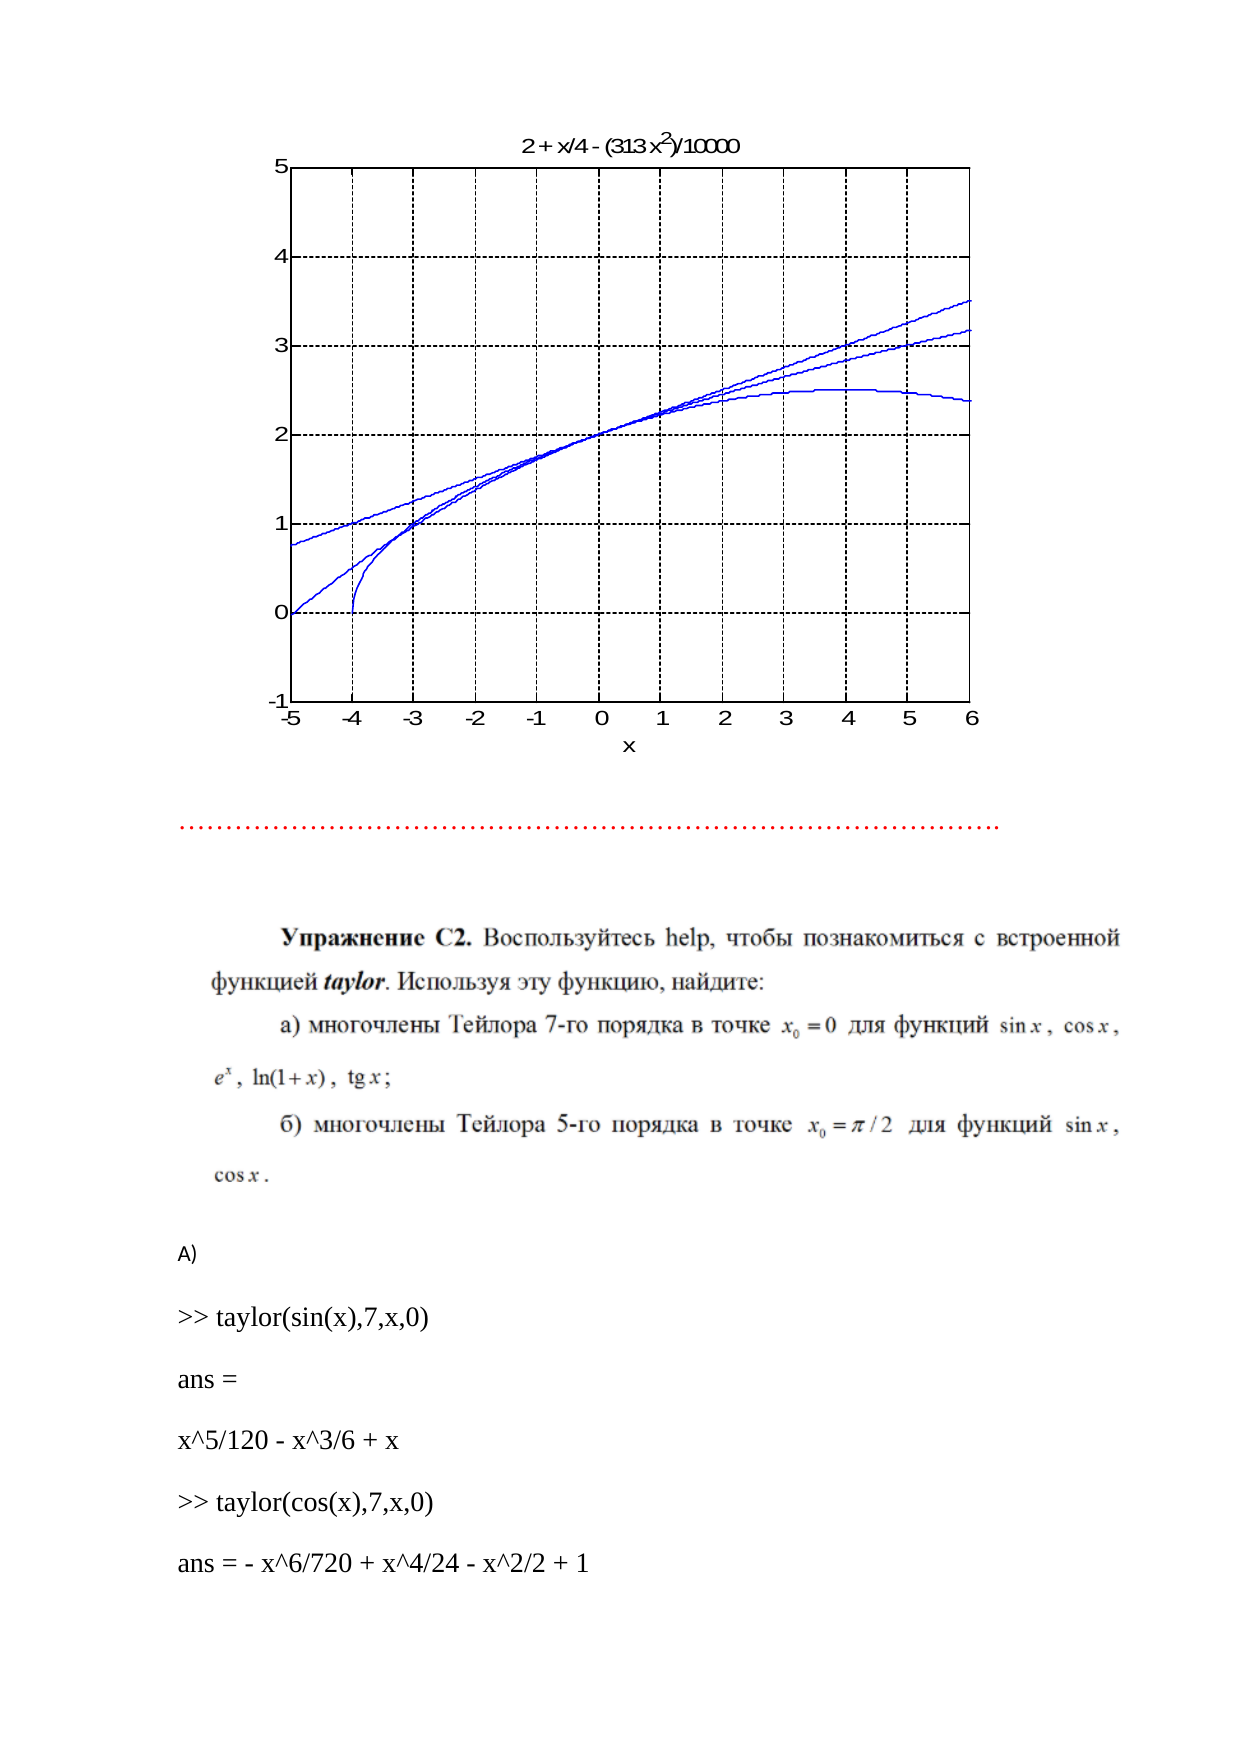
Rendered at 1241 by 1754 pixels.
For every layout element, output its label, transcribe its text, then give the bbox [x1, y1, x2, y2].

text ans = - x^6/720 + x^4/24 - x^2/2 + 1 [177, 1546, 1152, 1579]
text ans = [177, 1362, 1152, 1394]
text >> taylor(sin(x),7,x,0) [177, 1300, 1152, 1333]
picture [177, 917, 1152, 1214]
text x^5/120 - x^3/6 + x [177, 1423, 1152, 1456]
text ……………………………………………………………………………. [177, 803, 1152, 836]
text >> taylor(cos(x),7,x,0) [177, 1485, 1152, 1517]
text А) [177, 1239, 1152, 1267]
